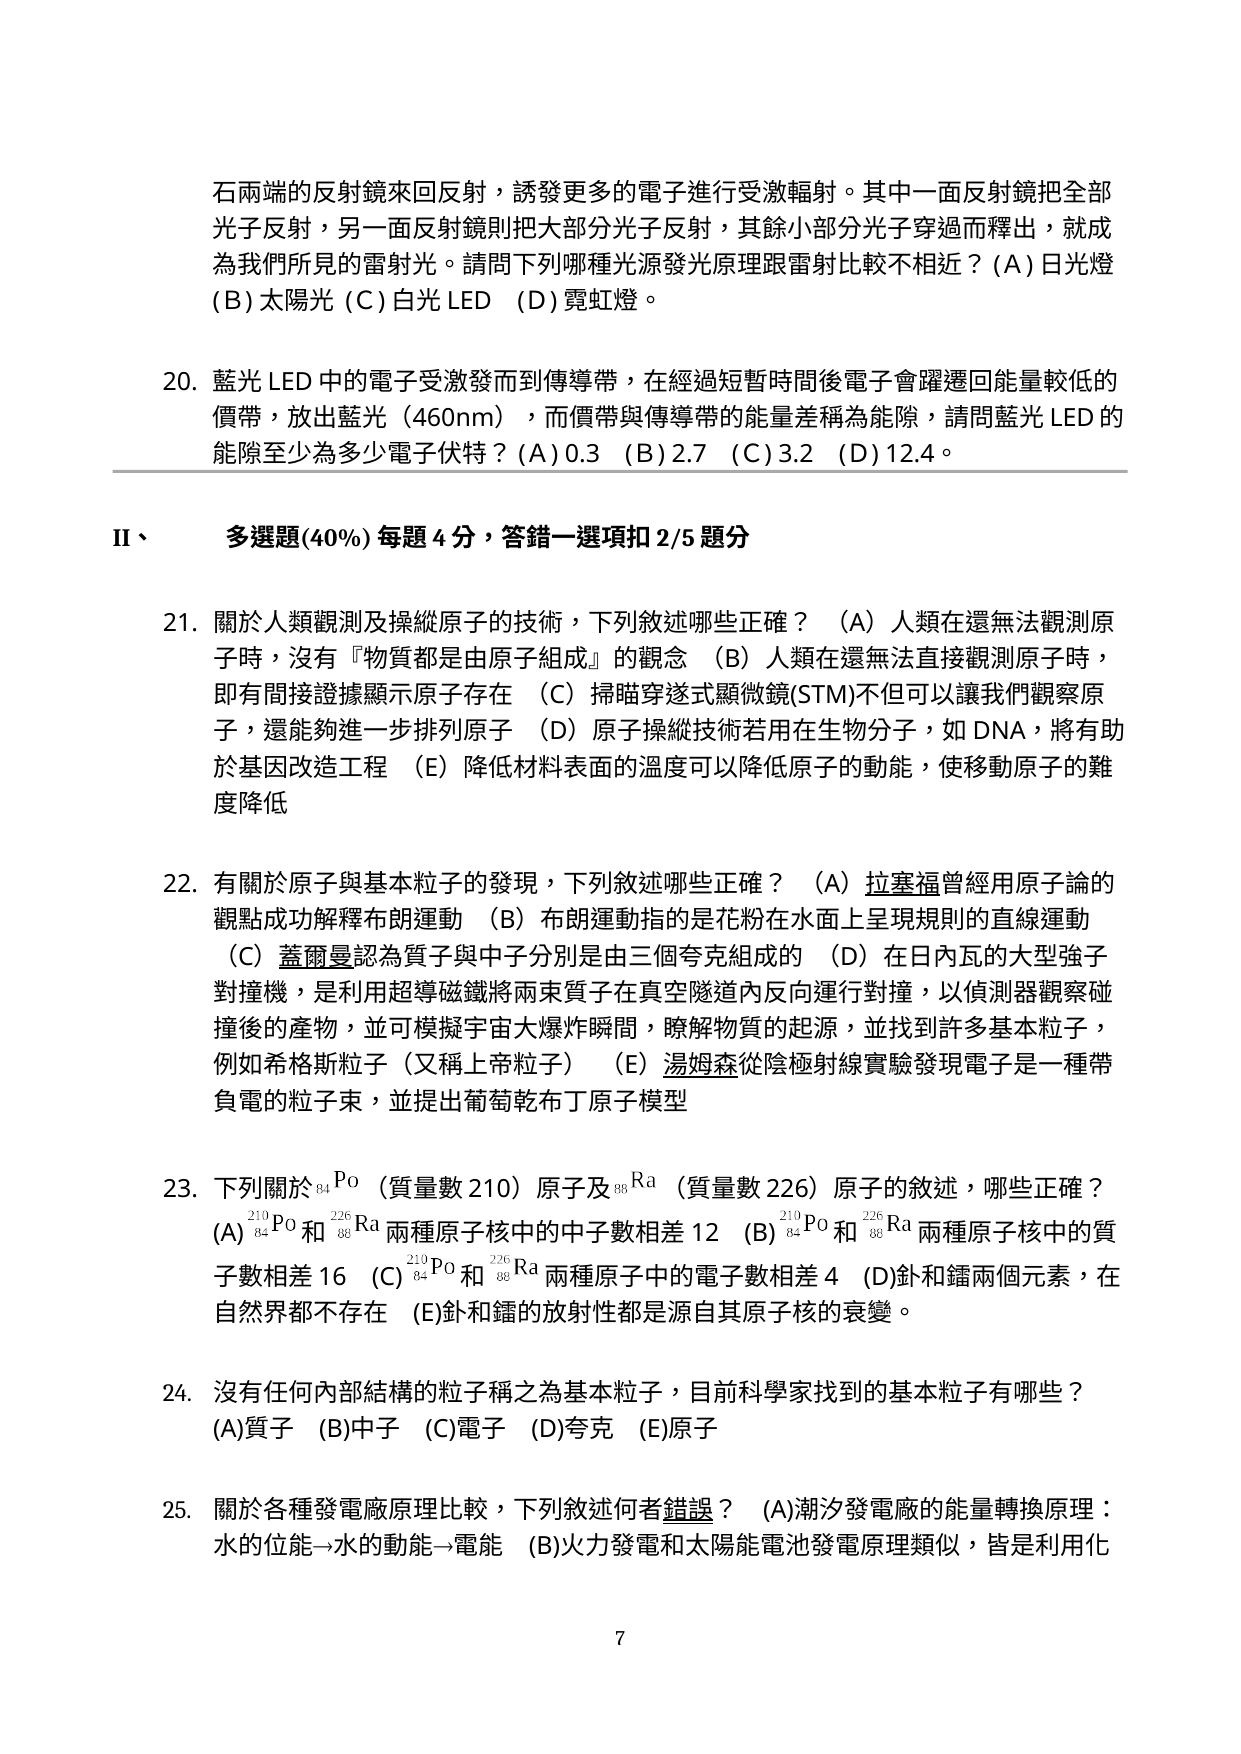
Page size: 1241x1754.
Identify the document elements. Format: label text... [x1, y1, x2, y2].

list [162, 172, 1128, 317]
list 關於人類觀測及操縱原子的技術，下列敘述哪些正確？ （A）人類在還無法觀測原子時，沒有『物質都是由原子組成』的觀念 （B）人類在還無法直接觀測原子時，即有間接證據顯示原子存在 （C）掃瞄穿遂式顯微鏡(STM)不但可以讓我們觀察原子，還能夠進一步排列原子 （D）原子操縱技術若用在生物分子，如DNA，將有助於基因改造工程 （E）降低材料表面的溫度可以降低原子的動能，使移動原子的難度降低 [163, 602, 1128, 819]
list 有關於原子與基本粒子的發現，下列敘述哪些正確？ （A）拉塞福曾經用原子論的觀點成功解釋布朗運動 （B）布朗運動指的是花粉在水面上呈現規則的直線運動 （C）蓋爾曼認為質子與中子分別是由三個夸克組成的 （D）在日內瓦的大型強子對撞機，是利用超導磁鐵將兩束質子在真空隧道內反向運行對撞，以偵測器觀察碰撞後的產物，並可模擬宇宙大爆炸瞬間，瞭解物質的起源，並找到許多基本粒子，例如希格斯粒子（又稱上帝粒子） （E）湯姆森從陰極射線實驗發現電子是一種帶負電的粒子束，並提出葡萄乾布丁原子模型 [163, 863, 1128, 1117]
list 沒有任何內部結構的粒子稱之為基本粒子，目前科學家找到的基本粒子有哪些？ (A)質子 (B)中子 (C)電子 (D)夸克 (E)原子 [163, 1373, 1128, 1445]
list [163, 1489, 1128, 1562]
list 下列關於（質量數210）原子及（質量數226）原子的敘述，哪些正確？ (A)和兩種原子核中的中子數相差12 (B)和兩種原子核中的質子數相差16 (C)和兩種原子中的電子數相差4 (D)釙和鐳兩個元素，在自然界都不存在 (E)釙和鐳的放射性都是源自其原子核的衰變。 [163, 1161, 1128, 1328]
list 多選題(40%) 每題4分，答錯一選項扣2/5題分 [112, 514, 1128, 558]
list 藍光LED中的電子受激發而到傳導帶，在經過短暫時間後電子會躍遷回能量較低的價帶，放出藍光（460nm），而價帶與傳導帶的能量差稱為能隙，請問藍光LED的能隙至少為多少電子伏特？ (Ａ) 0.3 (Ｂ) 2.7 (Ｃ) 3.2 (Ｄ) 12.4。 [162, 361, 1128, 469]
